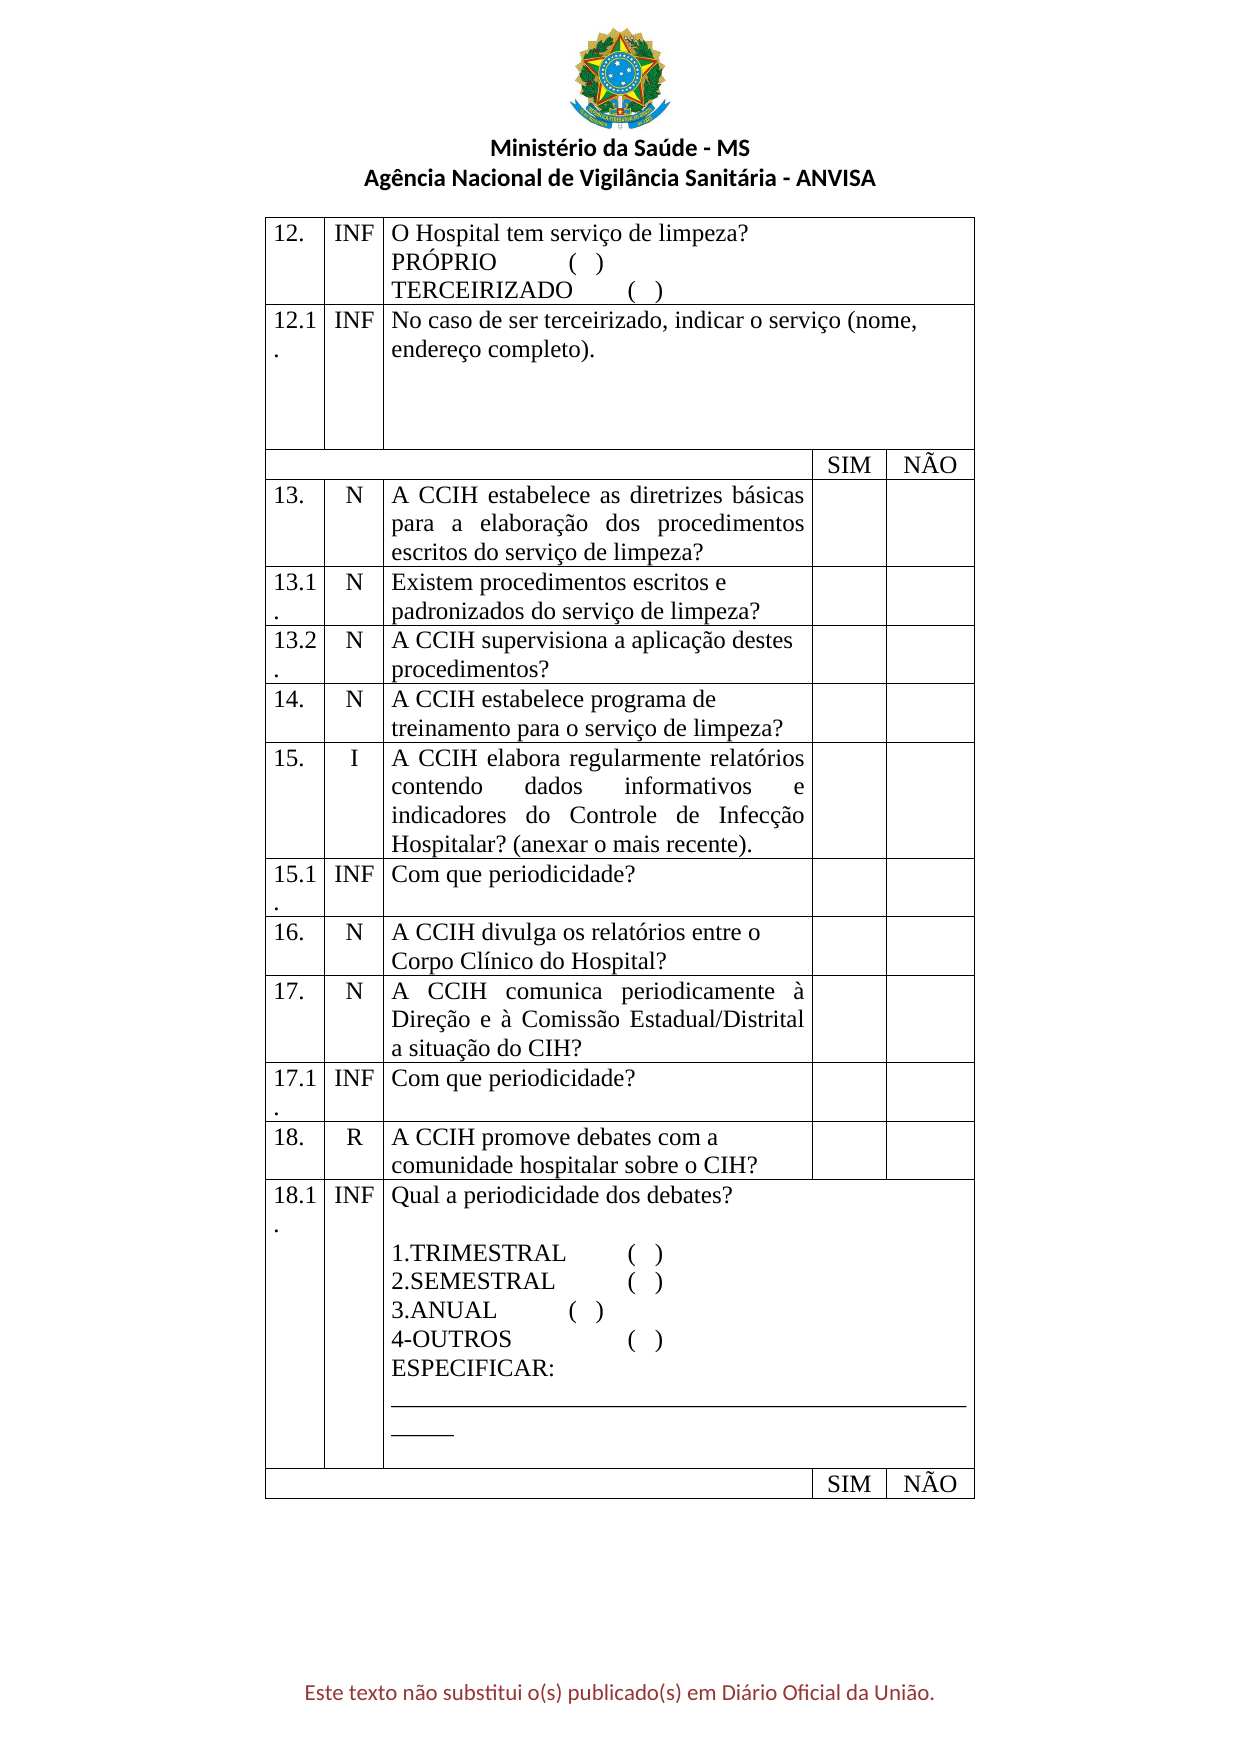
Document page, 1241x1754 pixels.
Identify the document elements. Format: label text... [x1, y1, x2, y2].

table_cell N [325, 567, 383, 624]
table_cell INF [325, 1180, 383, 1468]
table_cell [813, 917, 886, 975]
table_cell [887, 684, 974, 742]
table_cell INF [325, 859, 383, 916]
table_cell 12. [266, 218, 324, 304]
table_cell [887, 917, 974, 975]
table_cell INF [325, 218, 383, 304]
table_cell 15. [266, 743, 324, 858]
table_cell [887, 626, 974, 683]
table_cell NÃO [887, 450, 974, 479]
table_cell I [325, 743, 383, 858]
table_cell N [325, 976, 383, 1062]
table_cell A CCIH promove debates com a comunidade hospitalar sobre o CIH? [384, 1122, 812, 1179]
table_cell Com que periodicidade? [384, 1063, 812, 1121]
table_cell 18.1. [266, 1180, 324, 1468]
table_cell [887, 976, 974, 1062]
table_cell SIM [813, 1469, 886, 1497]
table_cell [813, 1122, 886, 1179]
table_cell 17.1. [266, 1063, 324, 1121]
table_cell A CCIH divulga os relatórios entre o Corpo Clínico do Hospital? [384, 917, 812, 975]
table_cell No caso de ser terceirizado, indicar o serviço (nome, endereço completo). [384, 305, 974, 449]
table_cell Existem procedimentos escritos e padronizados do serviço de limpeza? [384, 567, 812, 624]
table_cell N [325, 917, 383, 975]
table_cell 13.1. [266, 567, 324, 624]
table_cell SIM [813, 450, 886, 479]
table_cell [813, 976, 886, 1062]
table_cell A CCIH comunica periodicamente à Direção e à Comissão Estadual/Distrital a situação do CIH? [384, 976, 812, 1062]
table_cell 18. [266, 1122, 324, 1179]
table_cell INF [325, 305, 383, 449]
table_cell [813, 480, 886, 566]
table_cell [887, 859, 974, 916]
table_cell A CCIH estabelece programa de treinamento para o serviço de limpeza? [384, 684, 812, 742]
table_cell [813, 743, 886, 858]
table_cell 15.1. [266, 859, 324, 916]
table_cell Com que periodicidade? [384, 859, 812, 916]
table_cell N [325, 626, 383, 683]
table_cell [813, 567, 886, 624]
table_cell A CCIH elabora regularmente relatórios contendo dados informativos e indicadores do Controle de Infecção Hospitalar? (anexar o mais recente). [384, 743, 812, 858]
picture [566, 25, 674, 132]
table_cell N [325, 684, 383, 742]
table_cell A CCIH estabelece as diretrizes básicas para a elaboração dos procedimentos escritos do serviço de limpeza? [384, 480, 812, 566]
table_cell [887, 1122, 974, 1179]
table_cell 17. [266, 976, 324, 1062]
table_cell 14. [266, 684, 324, 742]
table_cell [813, 859, 886, 916]
table_cell O Hospital tem serviço de limpeza? PRÓPRIO ( ) TERCEIRIZADO ( ) [384, 218, 974, 304]
table_cell [887, 480, 974, 566]
table_cell 13.2. [266, 626, 324, 683]
table_cell [813, 626, 886, 683]
table_cell A CCIH supervisiona a aplicação destes procedimentos? [384, 626, 812, 683]
table_cell [813, 1063, 886, 1121]
table_cell 12.1. [266, 305, 324, 449]
table_cell [887, 743, 974, 858]
table_cell 16. [266, 917, 324, 975]
table_cell 13. [266, 480, 324, 566]
table_cell INF [325, 1063, 383, 1121]
table_cell R [325, 1122, 383, 1179]
table_cell N [325, 480, 383, 566]
table_cell [813, 684, 886, 742]
table_cell [887, 1063, 974, 1121]
table_cell Qual a periodicidade dos debates? 1.TRIMESTRAL ( ) 2.SEMESTRAL ( ) 3.ANUAL ( ) 4-OUTROS ( ) ESPECIFICAR: ___________________________________________________ [384, 1180, 974, 1468]
table_cell [266, 450, 812, 479]
table_cell [266, 1469, 812, 1497]
table_cell NÃO [887, 1469, 974, 1497]
table_cell [887, 567, 974, 624]
